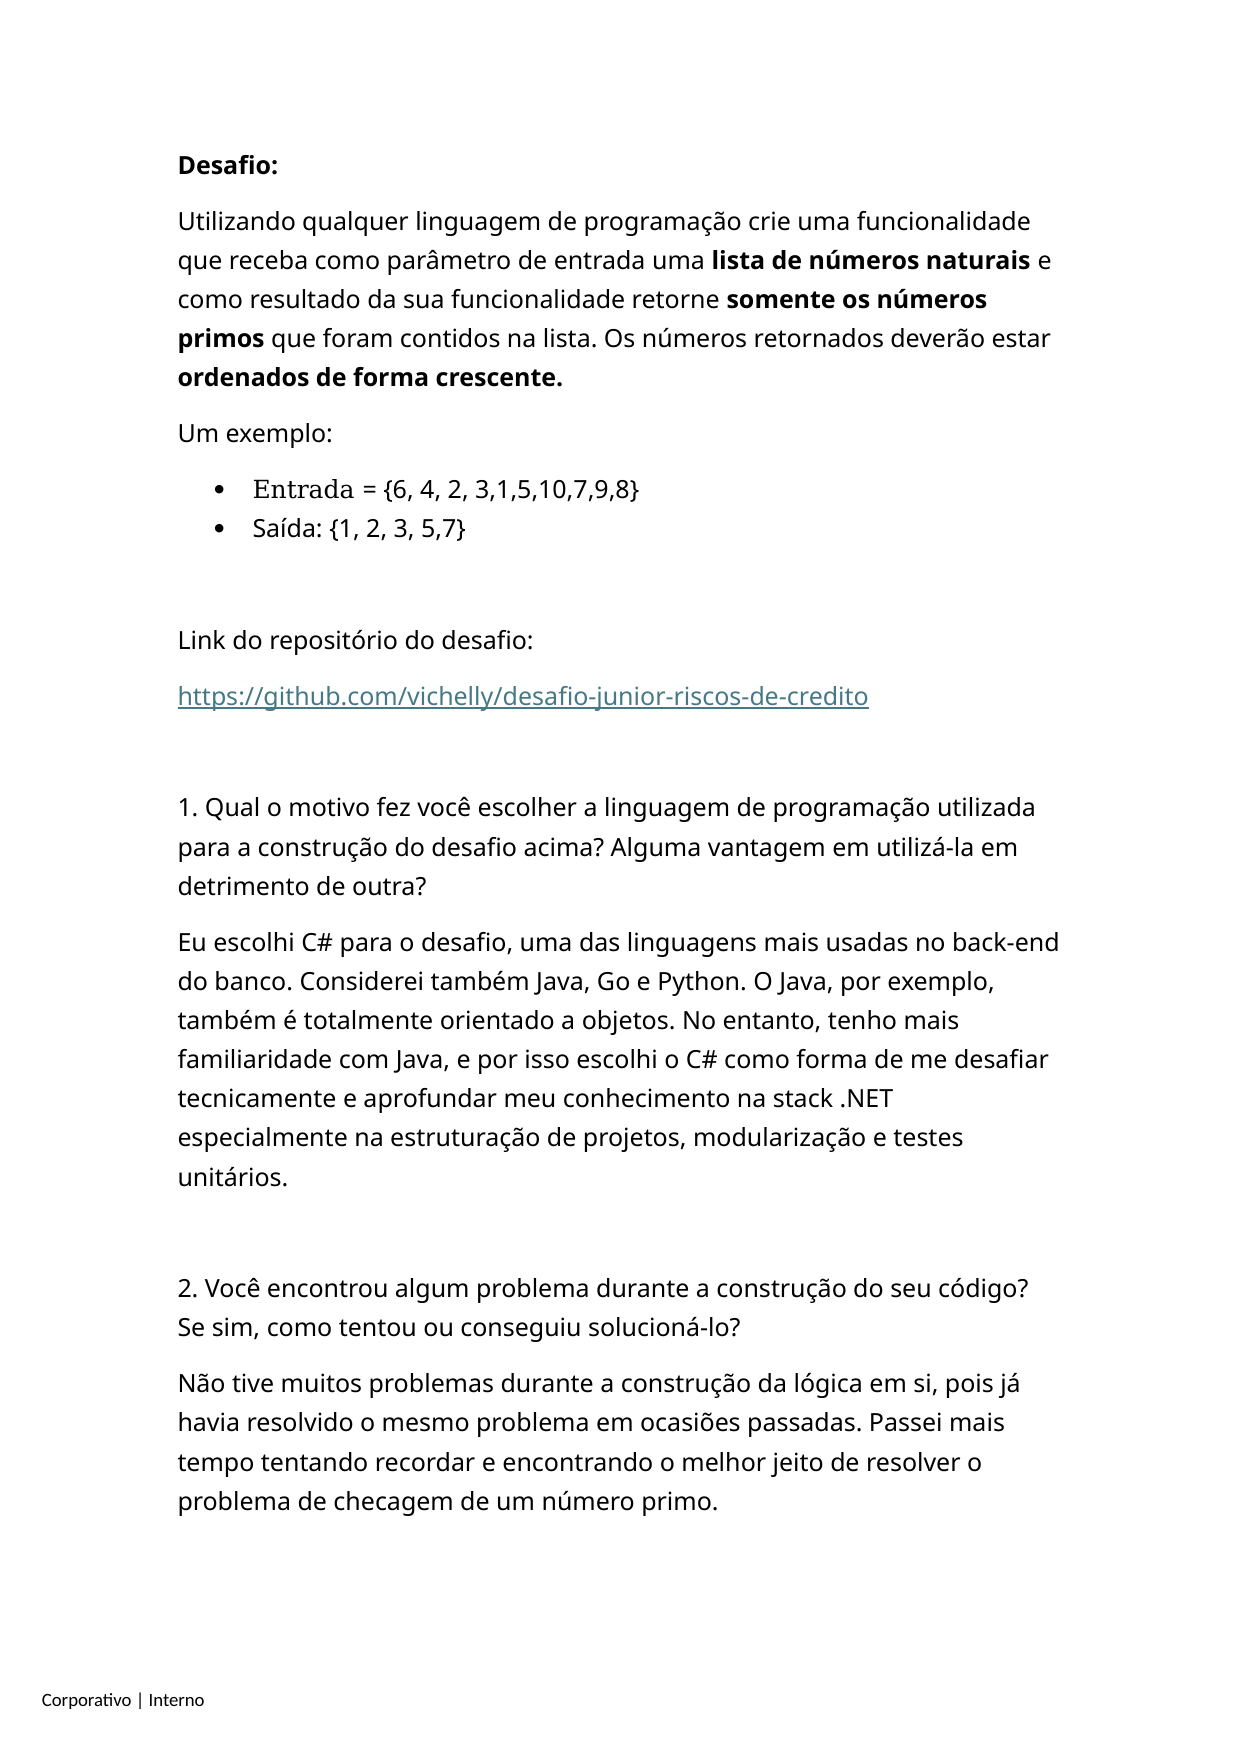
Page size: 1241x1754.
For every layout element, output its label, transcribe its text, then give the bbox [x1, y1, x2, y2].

text 1. Qual o motivo fez você escolher a linguagem de programação utilizada para a construção do desafio acima? Alguma vantagem em utilizá-la em detrimento de outra? [177, 790, 1063, 902]
text https://github.com/vichelly/desafio-junior-riscos-de-credito [177, 678, 1063, 712]
text Utilizando qualquer linguagem de programação crie uma funcionalidade que receba como parâmetro de entrada uma lista de números naturais e como resultado da sua funcionalidade retorne somente os números primos que foram contidos na lista. Os números retornados deverão estar ordenados de forma crescente. [177, 203, 1063, 394]
text Não tive muitos problemas durante a construção da lógica em si, pois já havia resolvido o mesmo problema em ocasiões passadas. Passei mais tempo tentando recordar e encontrando o melhor jeito de resolver o problema de checagem de um número primo. [177, 1366, 1063, 1517]
text Um exemplo: [177, 416, 1063, 450]
list Entrada = {6, 4, 2, 3,1,5,10,7,9,8} [215, 472, 1063, 506]
text Eu escolhi C# para o desafio, uma das linguagens mais usadas no back-end do banco. Considerei também Java, Go e Python. O Java, por exemplo, também é totalmente orientado a objetos. No entanto, tenho mais familiaridade com Java, e por isso escolhi o C# como forma de me desafiar tecnicamente e aprofundar meu conhecimento na stack .NET especialmente na estruturação de projetos, modularização e testes unitários. [177, 924, 1063, 1193]
text Desafio: [177, 148, 1063, 182]
text Link do repositório do desafio: [177, 623, 1063, 657]
text 2. Você encontrou algum problema durante a construção do seu código? Se sim, como tentou ou conseguiu solucioná-lo? [177, 1271, 1063, 1344]
list Saída: {1, 2, 3, 5,7} [215, 511, 1063, 545]
